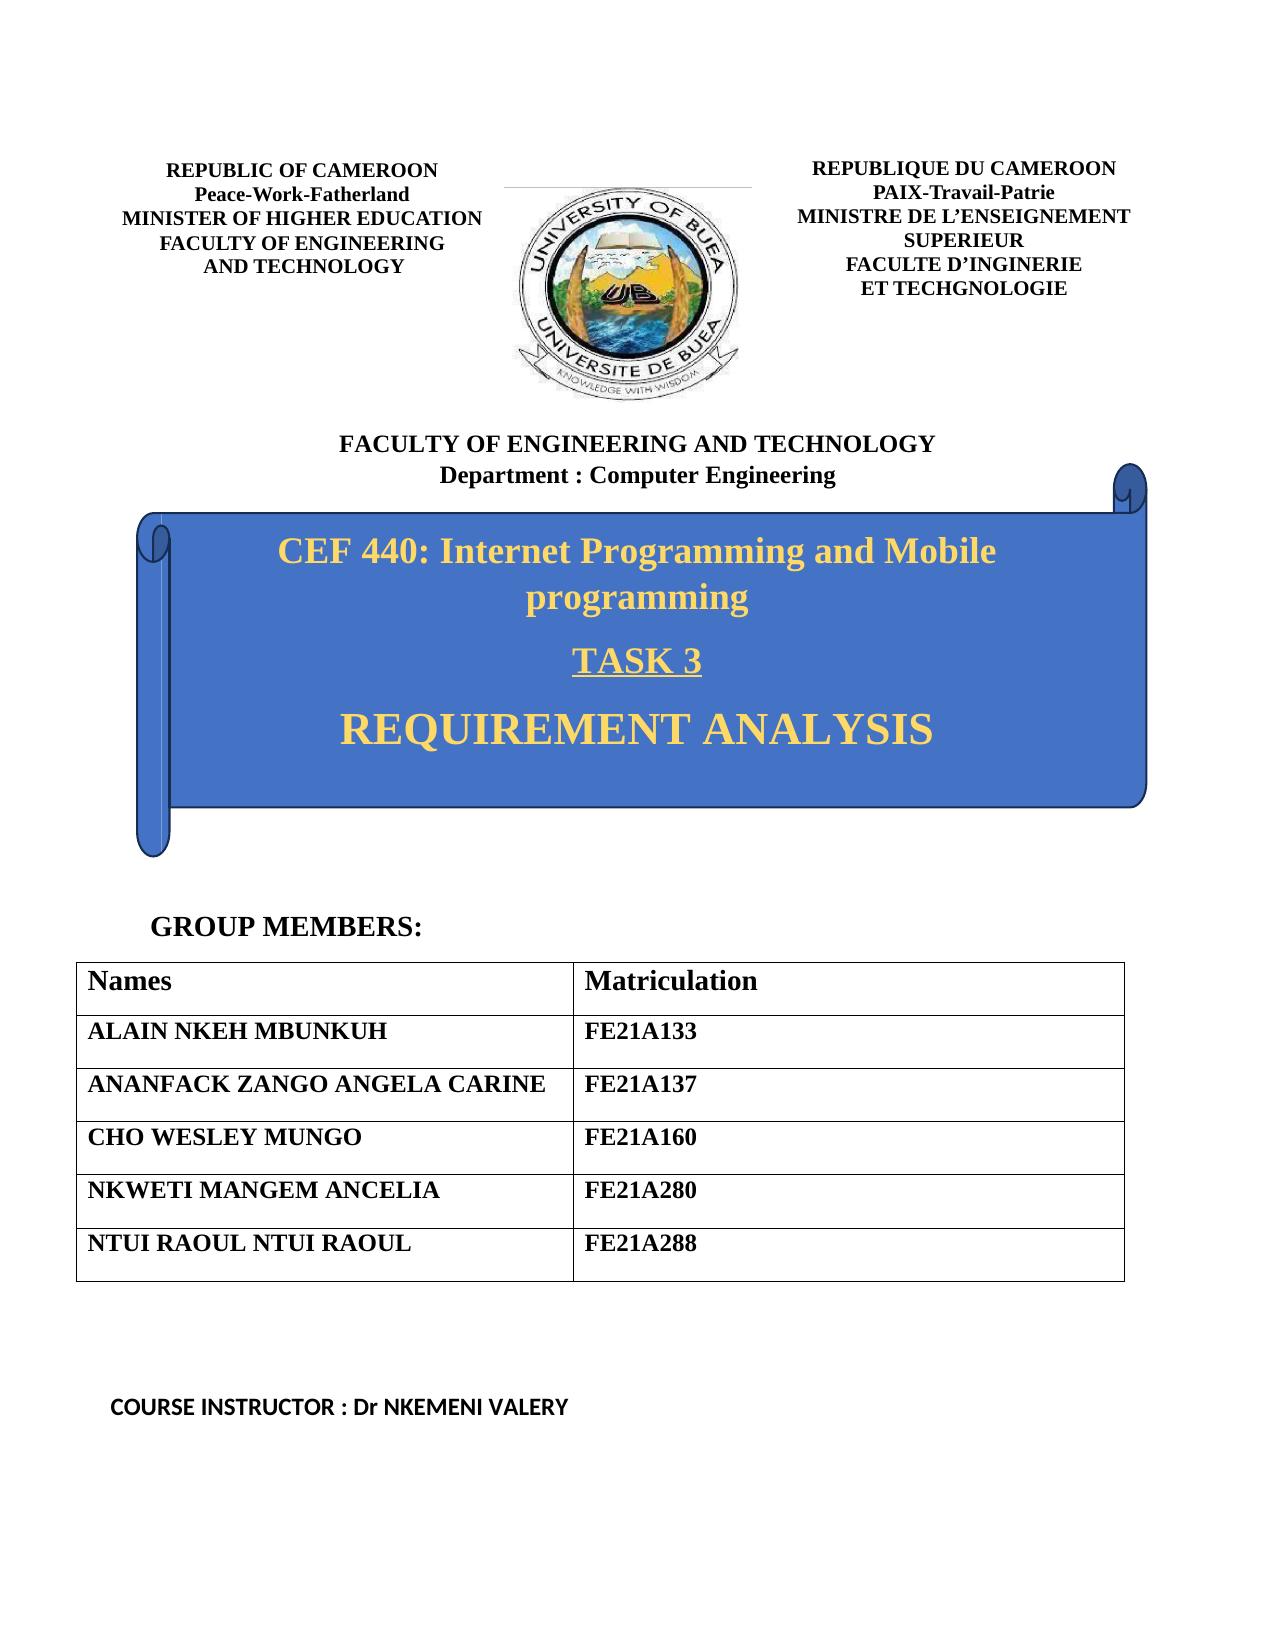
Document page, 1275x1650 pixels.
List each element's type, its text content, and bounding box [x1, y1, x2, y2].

table_cell NKWETI MANGEM ANCELIA [77, 1175, 573, 1227]
list Department : Computer Engineering [150, 460, 1125, 489]
text GROUP MEMBERS: [150, 909, 1125, 942]
table_cell CHO WESLEY MUNGO [77, 1122, 573, 1174]
table_cell FE21A288 [574, 1229, 1124, 1281]
list FACULTY OF ENGINEERING AND TECHNOLOGY [150, 429, 1125, 458]
table_cell FE21A160 [574, 1122, 1124, 1174]
table_header Matriculation [574, 963, 1124, 1015]
table_cell FE21A133 [574, 1016, 1124, 1068]
table_cell NTUI RAOUL NTUI RAOUL [77, 1229, 573, 1281]
table_cell FE21A137 [574, 1069, 1124, 1121]
picture [503, 187, 753, 403]
table_cell FE21A280 [574, 1175, 1124, 1227]
table_header Names [77, 963, 573, 1015]
table_cell ANANFACK ZANGO ANGELA CARINE [77, 1069, 573, 1121]
table_cell ALAIN NKEH MBUNKUH [77, 1016, 573, 1068]
